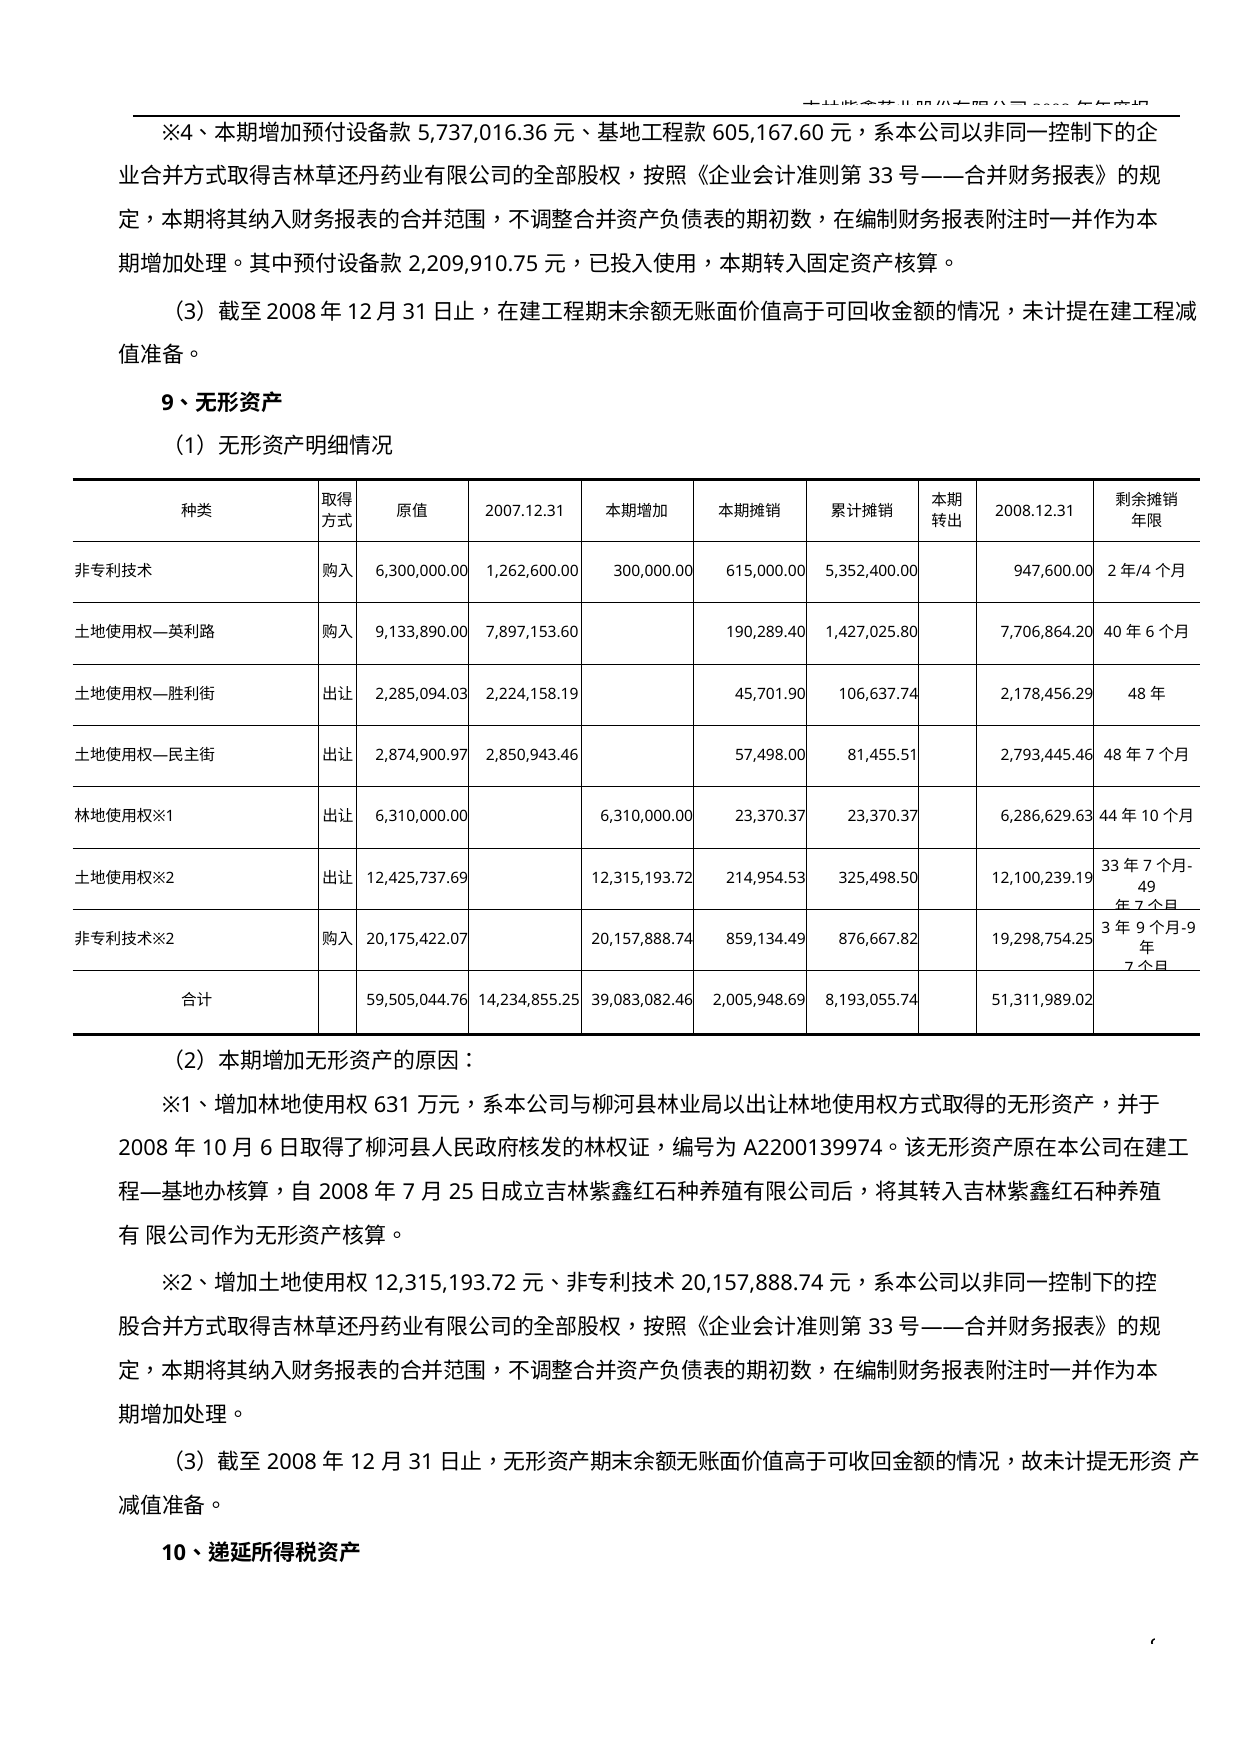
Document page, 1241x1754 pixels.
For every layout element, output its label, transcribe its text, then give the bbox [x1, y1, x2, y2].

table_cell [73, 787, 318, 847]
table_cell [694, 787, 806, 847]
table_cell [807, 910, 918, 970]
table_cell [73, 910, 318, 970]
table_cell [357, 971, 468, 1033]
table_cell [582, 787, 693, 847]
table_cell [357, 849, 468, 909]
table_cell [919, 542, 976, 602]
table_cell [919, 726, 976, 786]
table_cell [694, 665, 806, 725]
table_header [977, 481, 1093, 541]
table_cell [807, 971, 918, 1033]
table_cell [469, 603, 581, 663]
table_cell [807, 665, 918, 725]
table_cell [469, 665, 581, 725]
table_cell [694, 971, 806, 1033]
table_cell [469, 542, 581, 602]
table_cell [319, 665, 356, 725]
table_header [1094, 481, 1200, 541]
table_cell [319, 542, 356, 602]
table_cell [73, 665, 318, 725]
text （3）截至2008年12月31日止，在建工程期末余额无账面价值高于可回收金额的情况，未计提在建工程减 值准备。 [118, 296, 1217, 369]
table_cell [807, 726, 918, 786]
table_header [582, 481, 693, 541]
subtitle 9、无形资产 [161, 387, 1217, 416]
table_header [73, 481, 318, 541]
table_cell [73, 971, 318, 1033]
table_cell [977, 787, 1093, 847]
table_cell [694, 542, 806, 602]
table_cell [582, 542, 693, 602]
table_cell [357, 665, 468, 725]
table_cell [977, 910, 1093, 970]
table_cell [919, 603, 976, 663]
text （1）无形资产明细情况 [162, 430, 1217, 460]
text 股合并方式取得吉林草还丹药业有限公司的全部股权，按照《企业会计准则第 33 号——合并财务报表》的规 定，本期将其纳入财务报表的合并范围，不调整合并资产负债表的期初数，在编制财务报表附注时一并作为本 期增加处理。 [118, 1311, 1161, 1429]
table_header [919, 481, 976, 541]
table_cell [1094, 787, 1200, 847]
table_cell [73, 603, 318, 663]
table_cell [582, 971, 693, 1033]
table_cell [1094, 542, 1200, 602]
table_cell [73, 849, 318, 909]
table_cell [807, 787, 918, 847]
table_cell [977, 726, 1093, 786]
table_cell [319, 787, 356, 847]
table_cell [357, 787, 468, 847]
text 业合并方式取得吉林草还丹药业有限公司的全部股权，按照《企业会计准则第 33 号——合并财务报表》的规 定，本期将其纳入财务报表的合并范围，不调整合并资产负债表的期初数，在编制财务报表附注时一并作为本 期增加处理。其中预付设备款 2,209,910.75 元，已投入使用，本期转入固定资产核算。 [118, 160, 1161, 278]
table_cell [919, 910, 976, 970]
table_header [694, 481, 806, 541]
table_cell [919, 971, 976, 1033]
text ※1、增加林地使用权 631 万元，系本公司与柳河县林业局以出让林地使用权方式取得的无形资产，并于 [162, 1089, 1217, 1118]
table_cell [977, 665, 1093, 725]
text 程—基地办核算，自 2008 年 7 月 25 日成立吉林紫鑫红石种养殖有限公司后，将其转入吉林紫鑫红石种养殖有 限公司作为无形资产核算。 [118, 1176, 1162, 1250]
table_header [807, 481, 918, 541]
text ※2、增加土地使用权 12,315,193.72 元、非专利技术 20,157,888.74 元，系本公司以非同一控制下的控 [162, 1267, 1217, 1297]
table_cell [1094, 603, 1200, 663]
text 2008 年 10 月 6 日取得了柳河县人民政府核发的林权证，编号为 A2200139974。该无形资产原在本公司在建工 [118, 1132, 1217, 1162]
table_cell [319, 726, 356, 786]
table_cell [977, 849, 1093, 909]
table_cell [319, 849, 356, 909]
text （3）截至 2008 年 12 月 31 日止，无形资产期末余额无账面价值高于可收回金额的情况，故未计提无形资 产减值准备。 [118, 1446, 1217, 1520]
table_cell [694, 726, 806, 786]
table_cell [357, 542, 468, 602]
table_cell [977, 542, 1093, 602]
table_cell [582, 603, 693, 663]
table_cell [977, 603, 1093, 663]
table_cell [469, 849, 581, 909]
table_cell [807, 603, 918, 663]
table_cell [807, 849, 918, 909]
text ※4、本期增加预付设备款 5,737,016.36 元、基地工程款 605,167.60 元，系本公司以非同一控制下的企 [162, 117, 1217, 146]
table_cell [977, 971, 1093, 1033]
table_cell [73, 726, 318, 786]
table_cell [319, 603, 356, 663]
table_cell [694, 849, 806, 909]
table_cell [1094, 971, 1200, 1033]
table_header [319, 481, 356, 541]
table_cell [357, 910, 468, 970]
text （2）本期增加无形资产的原因： [162, 1045, 1217, 1075]
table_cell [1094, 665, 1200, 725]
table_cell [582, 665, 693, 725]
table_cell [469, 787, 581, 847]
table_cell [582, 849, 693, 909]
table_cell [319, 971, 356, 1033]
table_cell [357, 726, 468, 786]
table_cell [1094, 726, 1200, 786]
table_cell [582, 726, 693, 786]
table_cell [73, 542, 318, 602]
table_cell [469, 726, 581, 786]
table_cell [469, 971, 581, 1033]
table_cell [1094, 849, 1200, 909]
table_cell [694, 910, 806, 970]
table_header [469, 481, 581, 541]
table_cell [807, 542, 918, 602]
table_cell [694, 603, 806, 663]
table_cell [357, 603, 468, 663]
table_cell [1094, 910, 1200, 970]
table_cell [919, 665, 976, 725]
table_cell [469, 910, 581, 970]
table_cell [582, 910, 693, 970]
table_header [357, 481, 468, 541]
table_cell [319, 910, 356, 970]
subtitle 10、递延所得税资产 [161, 1537, 1217, 1567]
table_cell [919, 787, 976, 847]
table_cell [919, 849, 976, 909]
